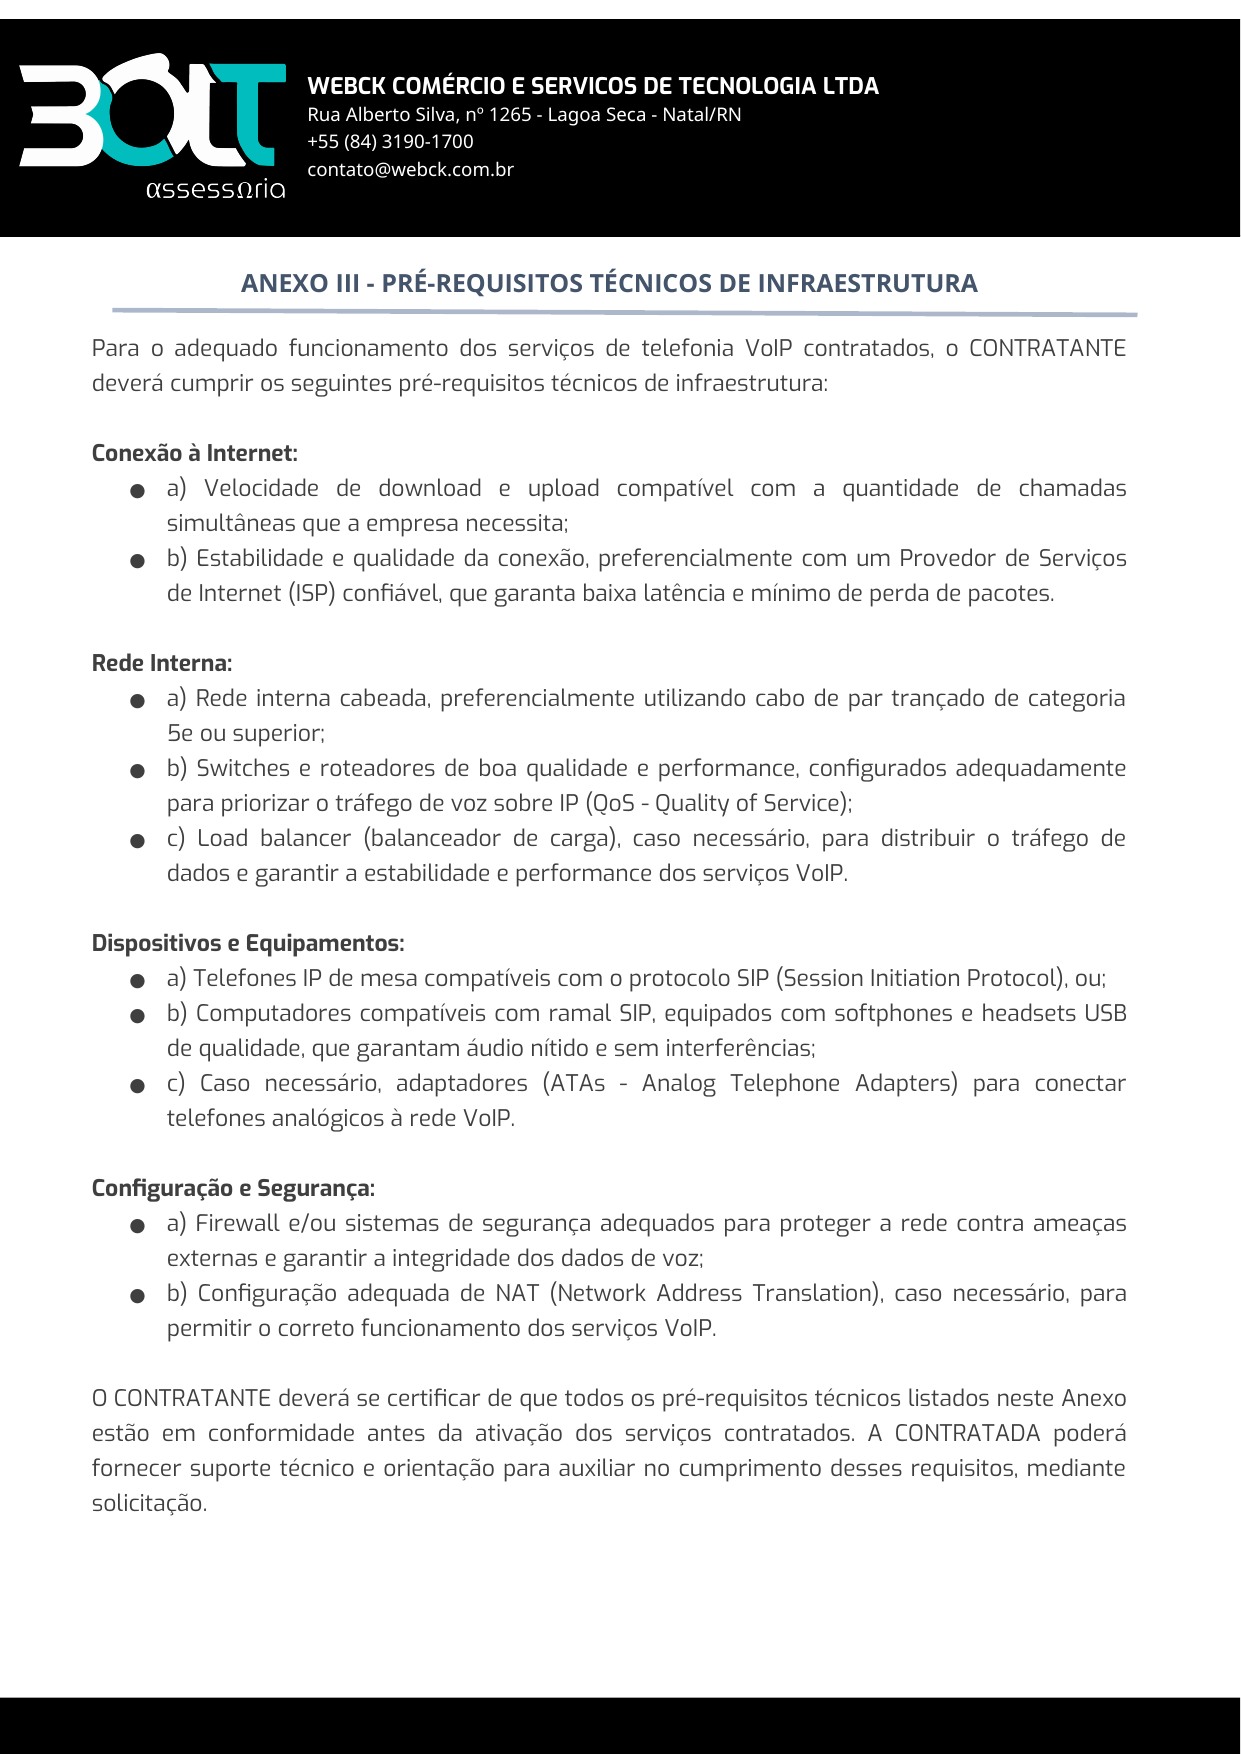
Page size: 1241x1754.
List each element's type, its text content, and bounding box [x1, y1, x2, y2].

text Para o adequado funcionamento dos serviços de telefonia VoIP contratados, o CONTRATANTE deverá cumprir os seguintes pré-requisitos técnicos de infraestrutura: [92, 334, 1128, 399]
text Rede Interna: [92, 649, 1128, 679]
list b) Estabilidade e qualidade da conexão, preferencialmente com um Provedor de Serviços de Internet (ISP) confiável, que garanta baixa latência e mínimo de perda de pacotes. [129, 544, 1128, 609]
text O CONTRATANTE deverá se certificar de que todos os pré-requisitos técnicos listados neste Anexo estão em conformidade antes da ativação dos serviços contratados. A CONTRATADA poderá fornecer suporte técnico e orientação para auxiliar no cumprimento desses requisitos, mediante solicitação. [92, 1384, 1128, 1519]
text Configuração e Segurança: [92, 1174, 1128, 1204]
text Conexão à Internet: [92, 439, 1128, 469]
list a) Telefones IP de mesa compatíveis com o protocolo SIP (Session Initiation Protocol), ou; [129, 964, 1128, 994]
list b) Switches e roteadores de boa qualidade e performance, configurados adequadamente para priorizar o tráfego de voz sobre IP (QoS - Quality of Service); [129, 754, 1128, 819]
list a) Firewall e/ou sistemas de segurança adequados para proteger a rede contra ameaças externas e garantir a integridade dos dados de voz; [129, 1209, 1128, 1274]
list b) Computadores compatíveis com ramal SIP, equipados com softphones e headsets USB de qualidade, que garantam áudio nítido e sem interferências; [129, 999, 1128, 1064]
picture [19, 53, 309, 207]
list a) Rede interna cabeada, preferencialmente utilizando cabo de par trançado de categoria 5e ou superior; [129, 684, 1128, 749]
list a) Velocidade de download e upload compatível com a quantidade de chamadas simultâneas que a empresa necessita; [129, 474, 1128, 539]
text Dispositivos e Equipamentos: [92, 929, 1128, 959]
list c) Load balancer (balanceador de carga), caso necessário, para distribuir o tráfego de dados e garantir a estabilidade e performance dos serviços VoIP. [129, 824, 1128, 889]
list c) Caso necessário, adaptadores (ATAs - Analog Telephone Adapters) para conectar telefones analógicos à rede VoIP. [129, 1069, 1128, 1134]
list b) Configuração adequada de NAT (Network Address Translation), caso necessário, para permitir o correto funcionamento dos serviços VoIP. [129, 1279, 1128, 1344]
text ANEXO III - PRÉ-REQUISITOS TÉCNICOS DE INFRAESTRUTURA [92, 266, 1128, 300]
